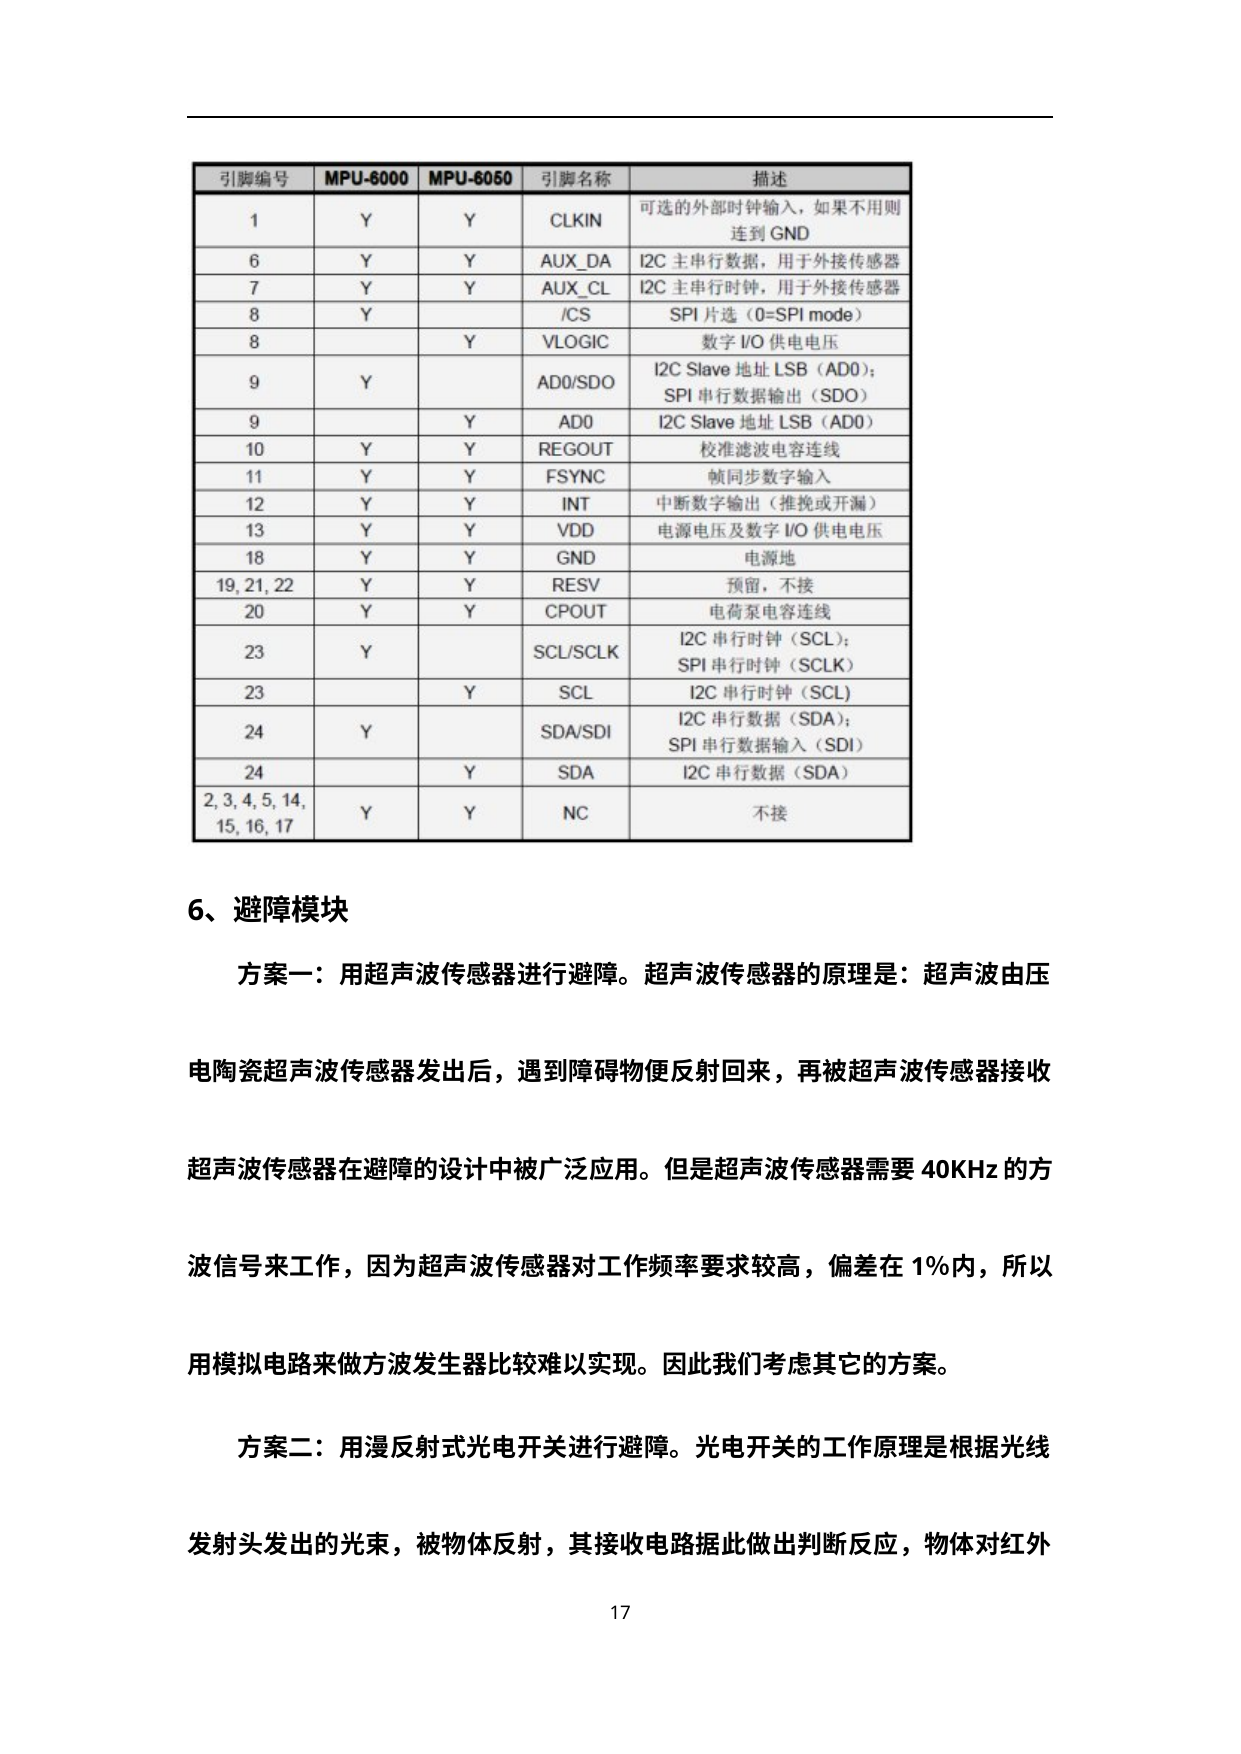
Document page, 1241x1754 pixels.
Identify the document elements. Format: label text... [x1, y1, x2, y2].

picture [187, 159, 917, 847]
text 方案一：用超声波传感器进行避障。超声波传感器的原理是：超声波由压电陶瓷超声波传感器发出后，遇到障碍物便反射回来，再被超声波传感器接收。超声波传感器在避障的设计中被广泛应用。但是超声波传感器需要40KHz的方波信号来工作，因为超声波传感器对工作频率要求较高，偏差在1％内，所以用模拟电路来做方波发生器比较难以实现。因此我们考虑其它的方案。 [187, 940, 1053, 1395]
text 6、避障模块 [187, 875, 1053, 940]
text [187, 1413, 1053, 1575]
